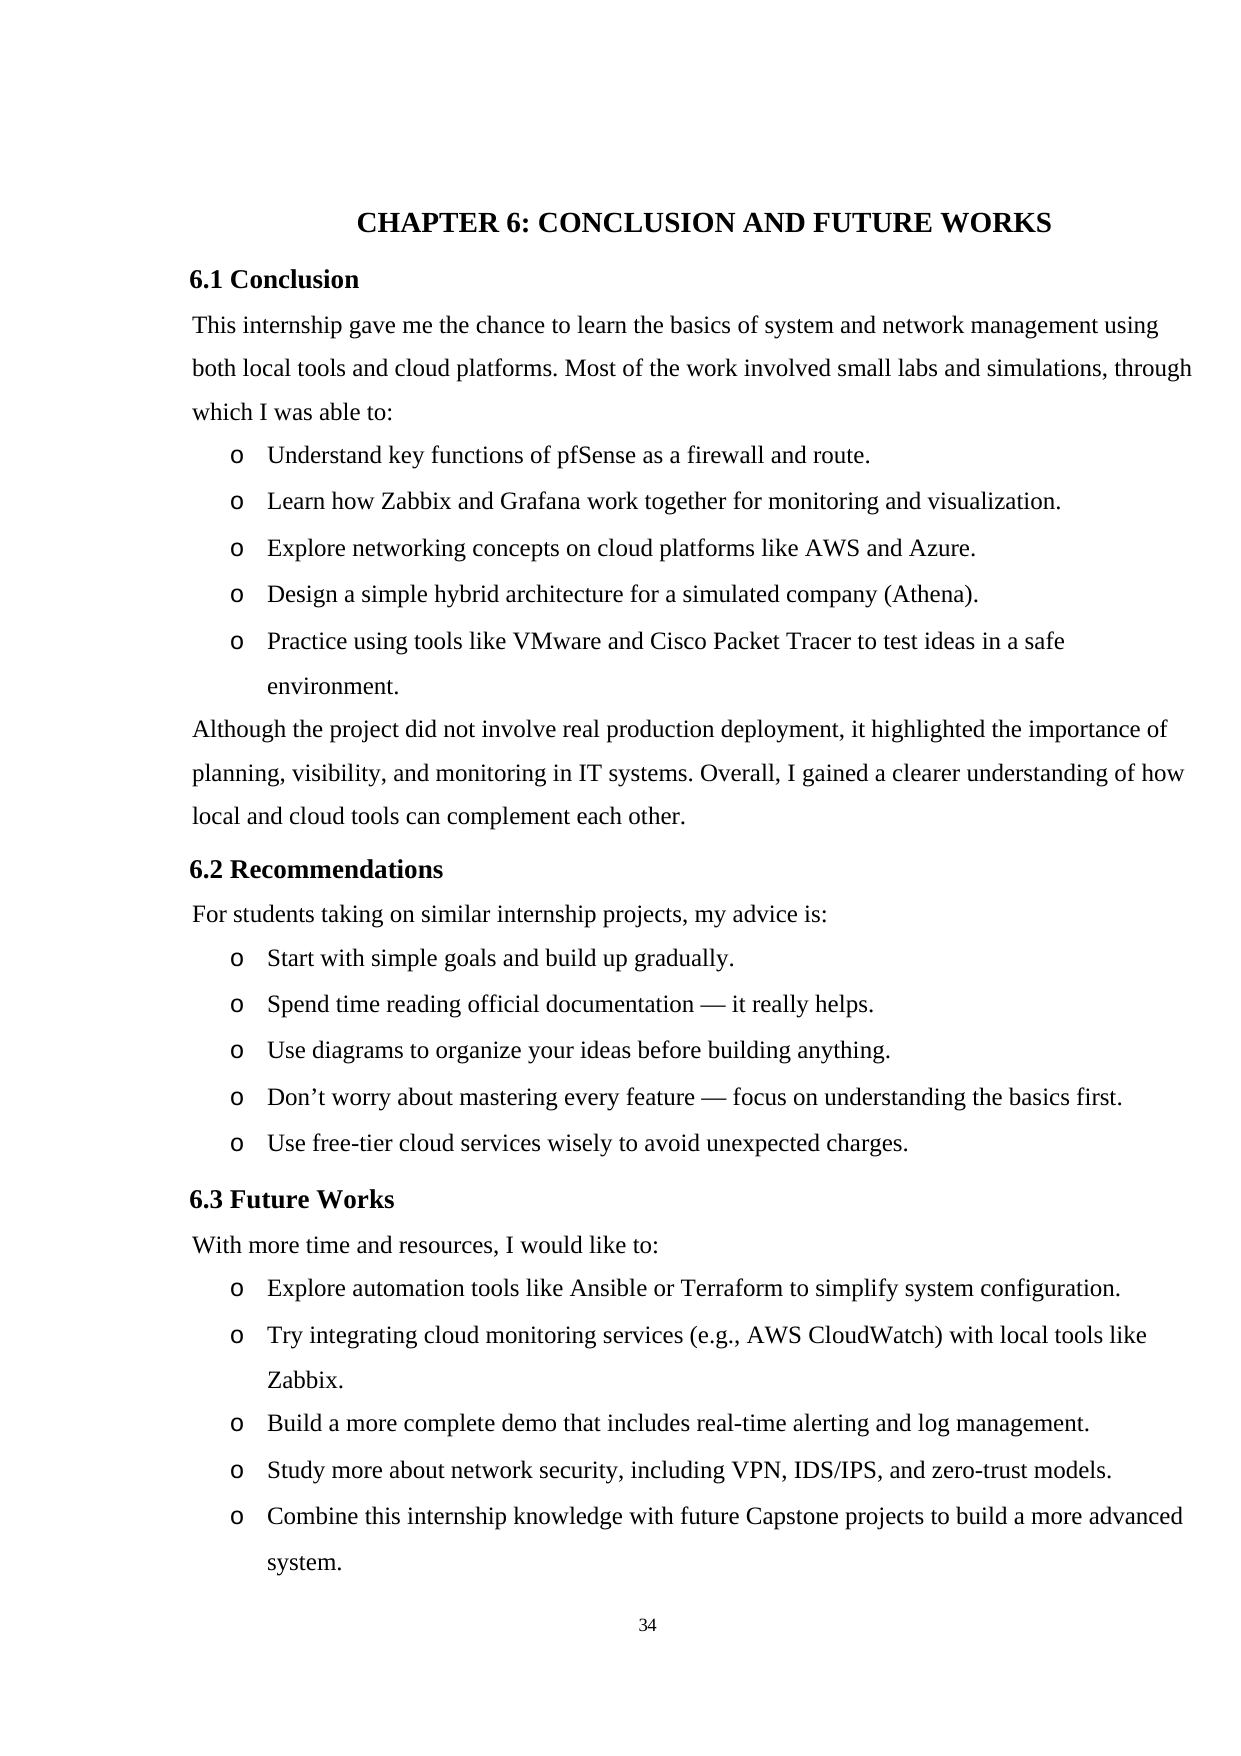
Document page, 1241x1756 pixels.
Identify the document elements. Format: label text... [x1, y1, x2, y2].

list Practice using tools like VMware and Cisco Packet Tracer to test ideas in a safe environment. [229, 626, 1196, 700]
list Spend time reading official documentation — it really helps. [229, 989, 1196, 1020]
text This internship gave me the chance to learn the basics of system and network management using both local tools and cloud platforms. Most of the work involved small labs and simulations, through which I was able to: [192, 310, 1196, 425]
list Don’t worry about mastering every feature — focus on understanding the basics first. [229, 1082, 1196, 1113]
list Design a simple hybrid architecture for a simulated company (Athena). [229, 579, 1196, 610]
list Build a more complete demo that includes real-time alerting and log management. [229, 1408, 1196, 1439]
subtitle 6.3 Future Works [189, 1183, 1196, 1214]
subtitle 6.1 Conclusion [189, 263, 1196, 294]
list Use diagrams to organize your ideas before building anything. [229, 1036, 1196, 1066]
list Learn how Zabbix and Grafana work together for monitoring and visualization. [229, 486, 1196, 517]
list Study more about network security, including VPN, IDS/IPS, and zero-trust models. [229, 1455, 1196, 1486]
text With more time and resources, I would like to: [192, 1230, 1196, 1259]
list Combine this internship knowledge with future Capstone projects to build a more advanced system. [229, 1501, 1196, 1576]
list Use free-tier cloud services wisely to avoid unexpected charges. [229, 1128, 1196, 1159]
list Start with simple goals and build up gradually. [229, 943, 1196, 973]
list Understand key functions of pfSense as a firewall and route. [229, 440, 1196, 471]
list Explore networking concepts on cloud platforms like AWS and Azure. [229, 533, 1196, 564]
subtitle CHAPTER 6: CONCLUSION AND FUTURE WORKS [226, 205, 1183, 238]
text Although the project did not involve real production deployment, it highlighted the importance of planning, visibility, and monitoring in IT systems. Overall, I gained a clearer understanding of how local and cloud tools can complement each other. [192, 714, 1196, 830]
list Try integrating cloud monitoring services (e.g., AWS CloudWatch) with local tools like Zabbix. [229, 1320, 1196, 1394]
subtitle 6.2 Recommendations [189, 853, 1196, 884]
list Explore automation tools like Ansible or Terraform to simplify system configuration. [229, 1273, 1196, 1304]
text For students taking on similar internship projects, my advice is: [192, 899, 1196, 928]
